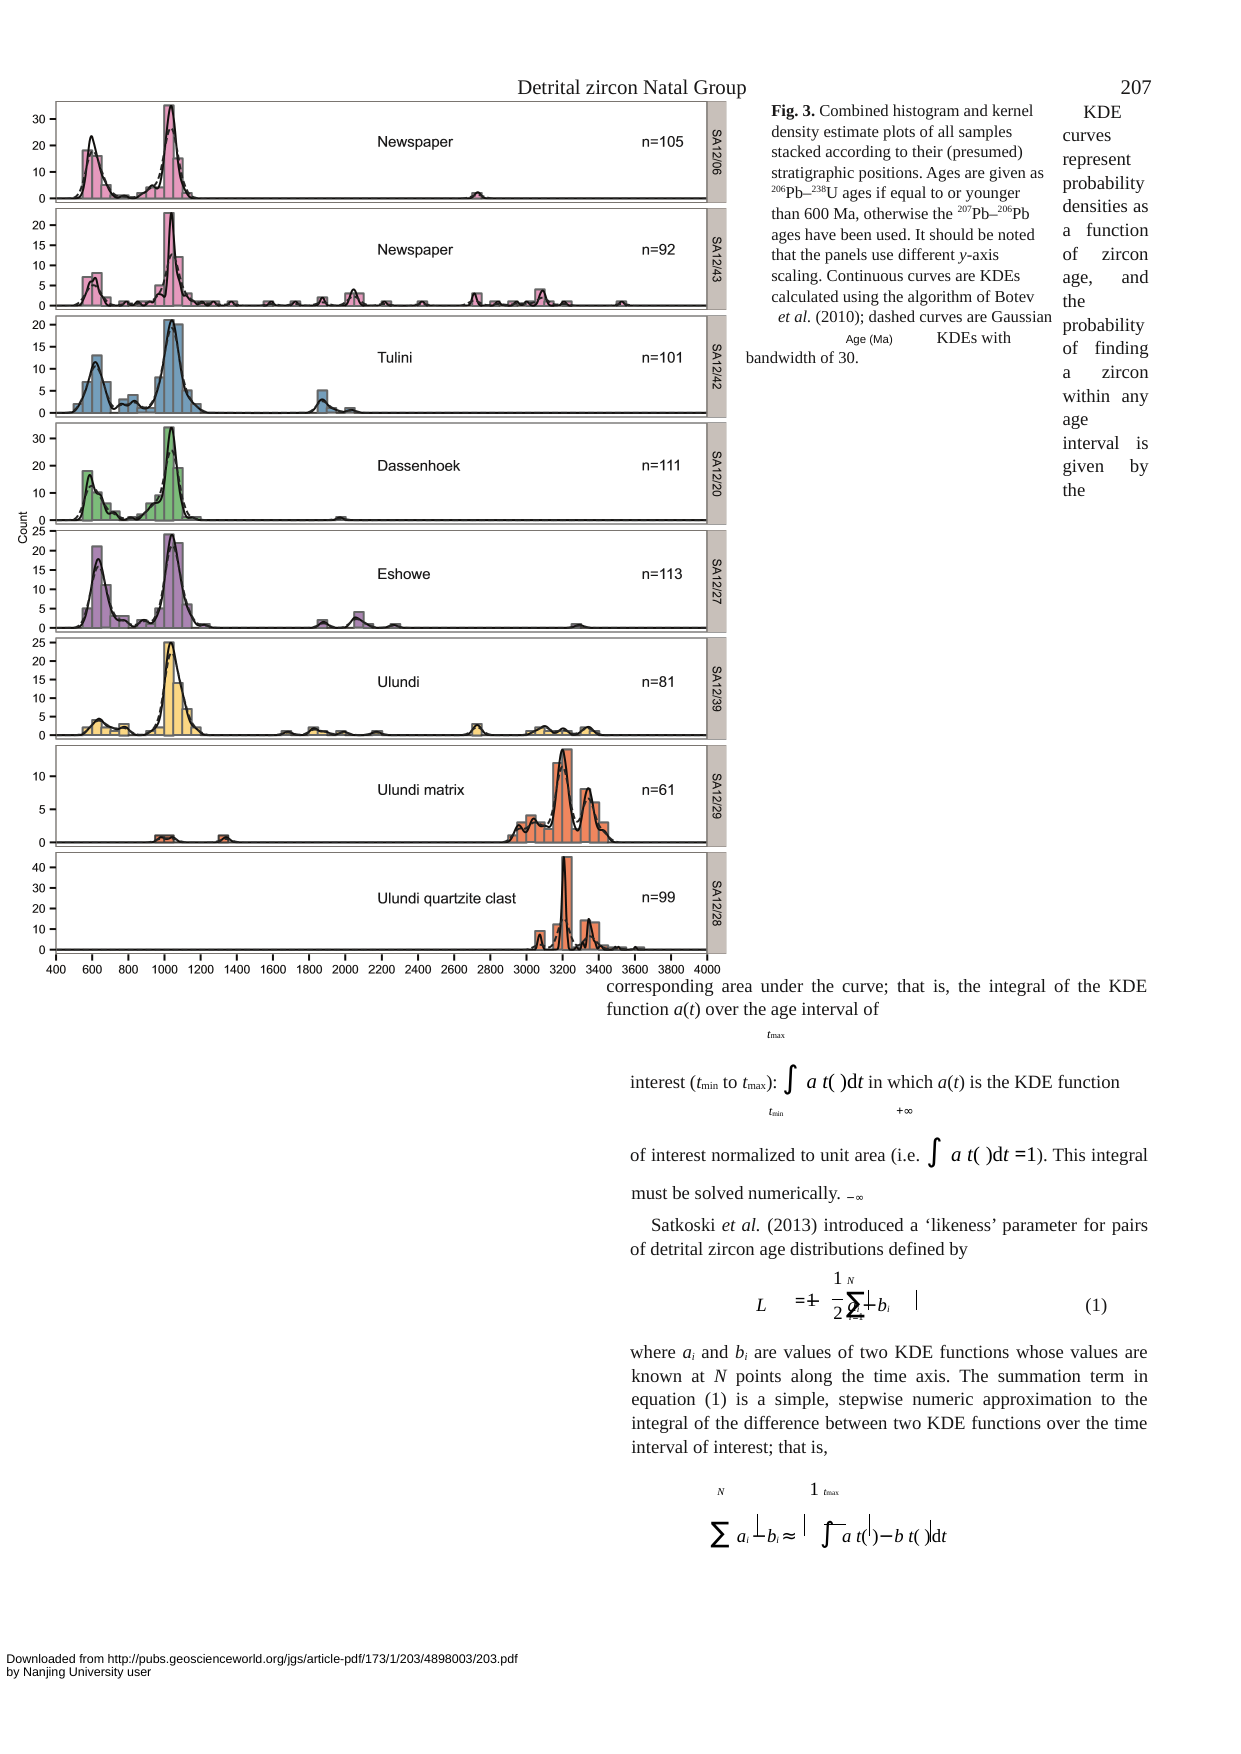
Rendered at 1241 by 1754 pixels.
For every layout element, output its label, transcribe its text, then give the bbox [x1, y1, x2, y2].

text KDE curves represent probability densities as a function of zircon age, and the probability of finding a zircon within any age interval is given by the corresponding area under the curve; that is, the integral of the KDE function a(t) over the age interval of [606, 101, 1148, 1020]
text 1 N [833, 1267, 1152, 1289]
table_header Fig. 3. Combined histogram and kernel density estimate plots of all samples stacked according to their (presumed) stratigraphic positions. Ages are given as 206Pb–238U ages if equal to or younger than 600 Ma, otherwise the 207Pb–206Pb ages have been used. It should be noted that the panels use different y-axis scaling. Continuous curves are KDEs calculated using the algorithm of Botev et al. (2010); dashed curves are Gaussian Age (Ma) KDEs with bandwidth of 30. [727, 101, 1062, 974]
text L ai −bi (1) [606, 1291, 1152, 1317]
text ∑ ai −bi ≈ ∫ a t( )−b t( )dt [606, 1512, 1152, 1550]
text tmax [606, 1027, 1152, 1041]
text interest (tmin to tmax): ∫ a t( )dt in which a(t) is the KDE function [630, 1054, 1148, 1097]
text Satkoski et al. (2013) introduced a ‘likeness’ parameter for pairs of detrital zircon age distributions defined by [630, 1214, 1148, 1259]
text N 1 tmax [606, 1478, 1152, 1500]
text tmin +∞ [606, 1102, 1152, 1119]
picture [17, 100, 727, 974]
text where ai and bi are values of two KDE functions whose values are known at N points along the time axis. The summation term in equation (1) is a simple, stepwise numeric approximation to the integral of the difference between two KDE functions over the time interval of interest; that is, [630, 1341, 1148, 1457]
text of interest normalized to unit area (i.e. ∫ a t( )dt =1). This integral must be solved numerically. −∞ [630, 1128, 1148, 1205]
